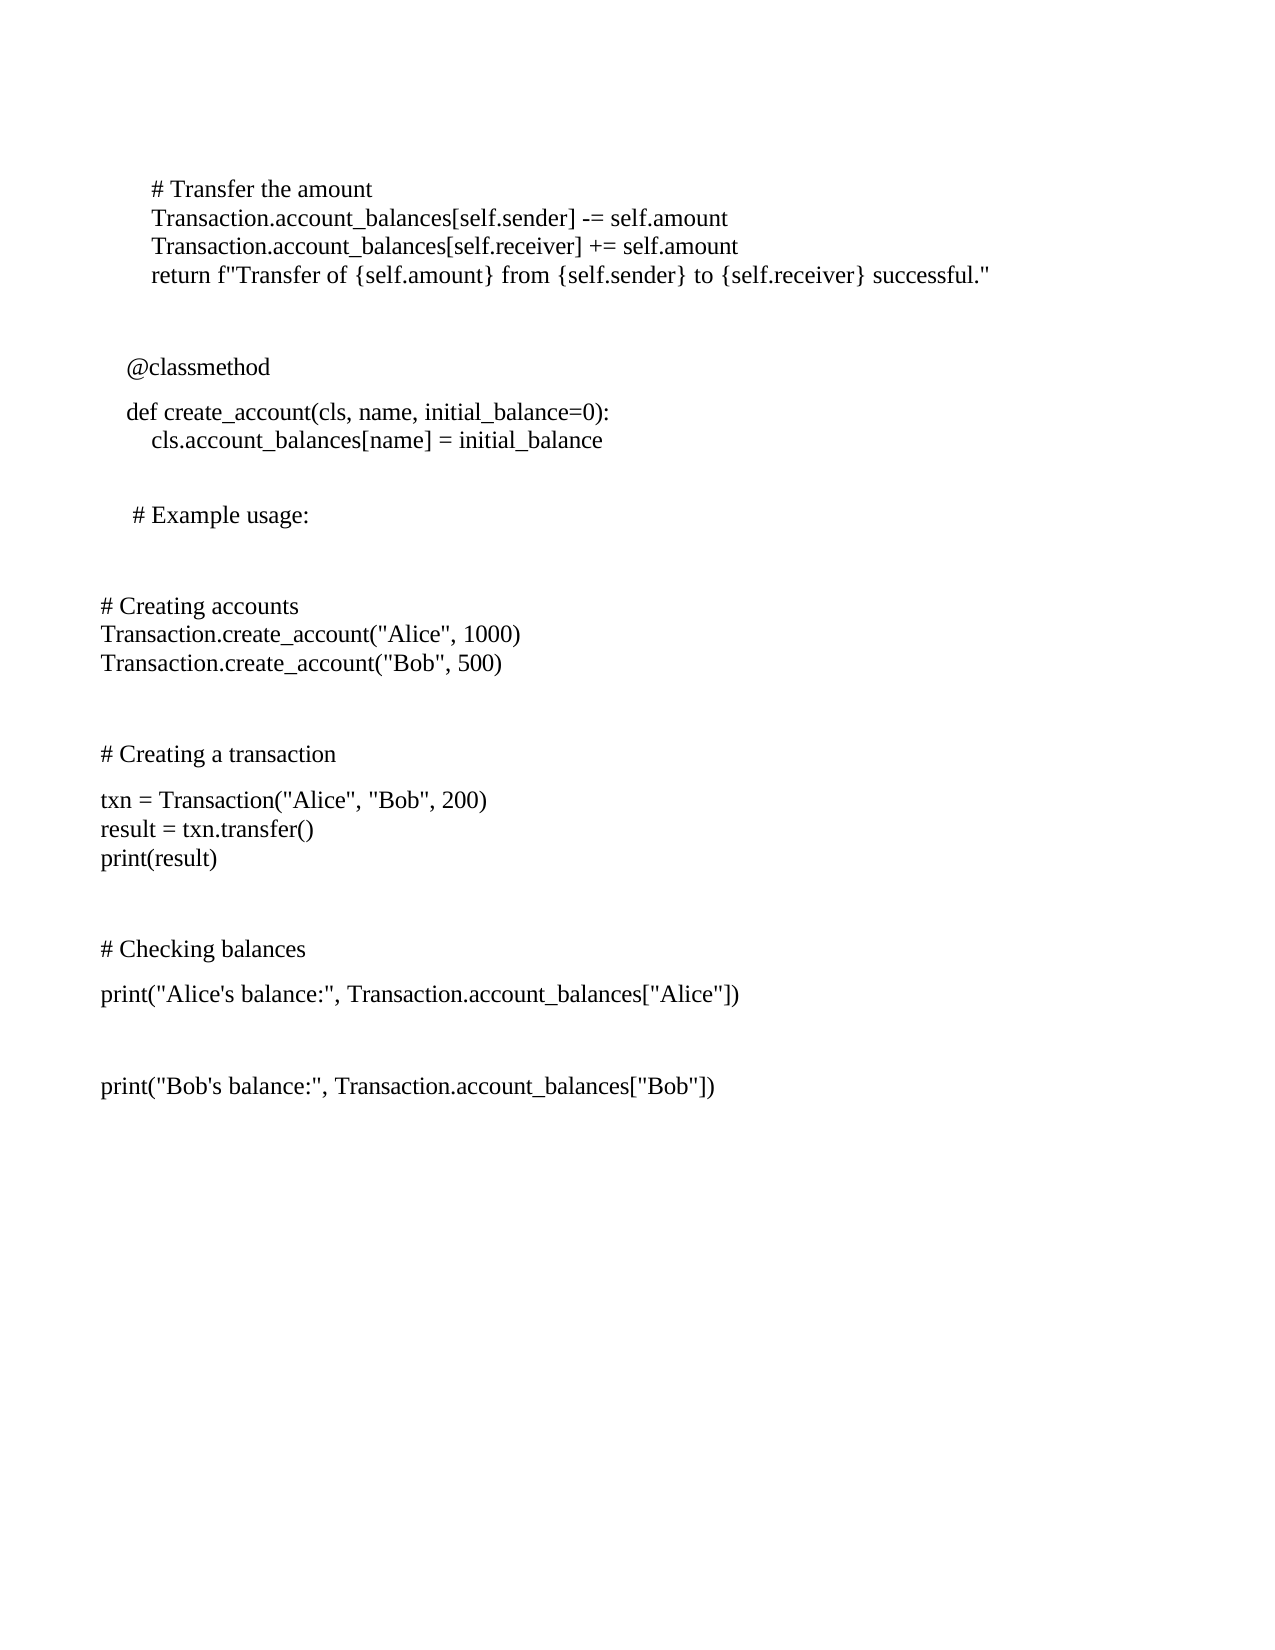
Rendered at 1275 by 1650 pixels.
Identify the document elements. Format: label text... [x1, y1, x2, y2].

text Transaction.create_account("Bob", 500) [100, 648, 1237, 677]
text print(result) [100, 843, 1237, 872]
text print("Bob's balance:", Transaction.account_balances["Bob"]) [100, 1071, 1237, 1100]
text print("Alice's balance:", Transaction.account_balances["Alice"]) [100, 979, 1237, 1008]
text # Creating a transaction [100, 739, 1237, 768]
text # Example usage: [132, 500, 1237, 528]
text return f"Transfer of {self.amount} from {self.sender} to {self.receiver} successful." [151, 260, 1237, 289]
text txn = Transaction("Alice", "Bob", 200) result = txn.transfer() [100, 785, 504, 843]
text # Transfer the amount Transaction.account_balances[self.sender] -= self.amount Transaction.account_balances[self.receiver] += self.amount [151, 174, 742, 260]
text @classmethod [126, 352, 1237, 380]
text def create_account(cls, name, initial_balance=0): cls.account_balances[name] = initial_balance [126, 398, 693, 454]
text # Checking balances [100, 934, 1237, 962]
text # Creating accounts Transaction.create_account("Alice", 1000) [100, 591, 521, 648]
